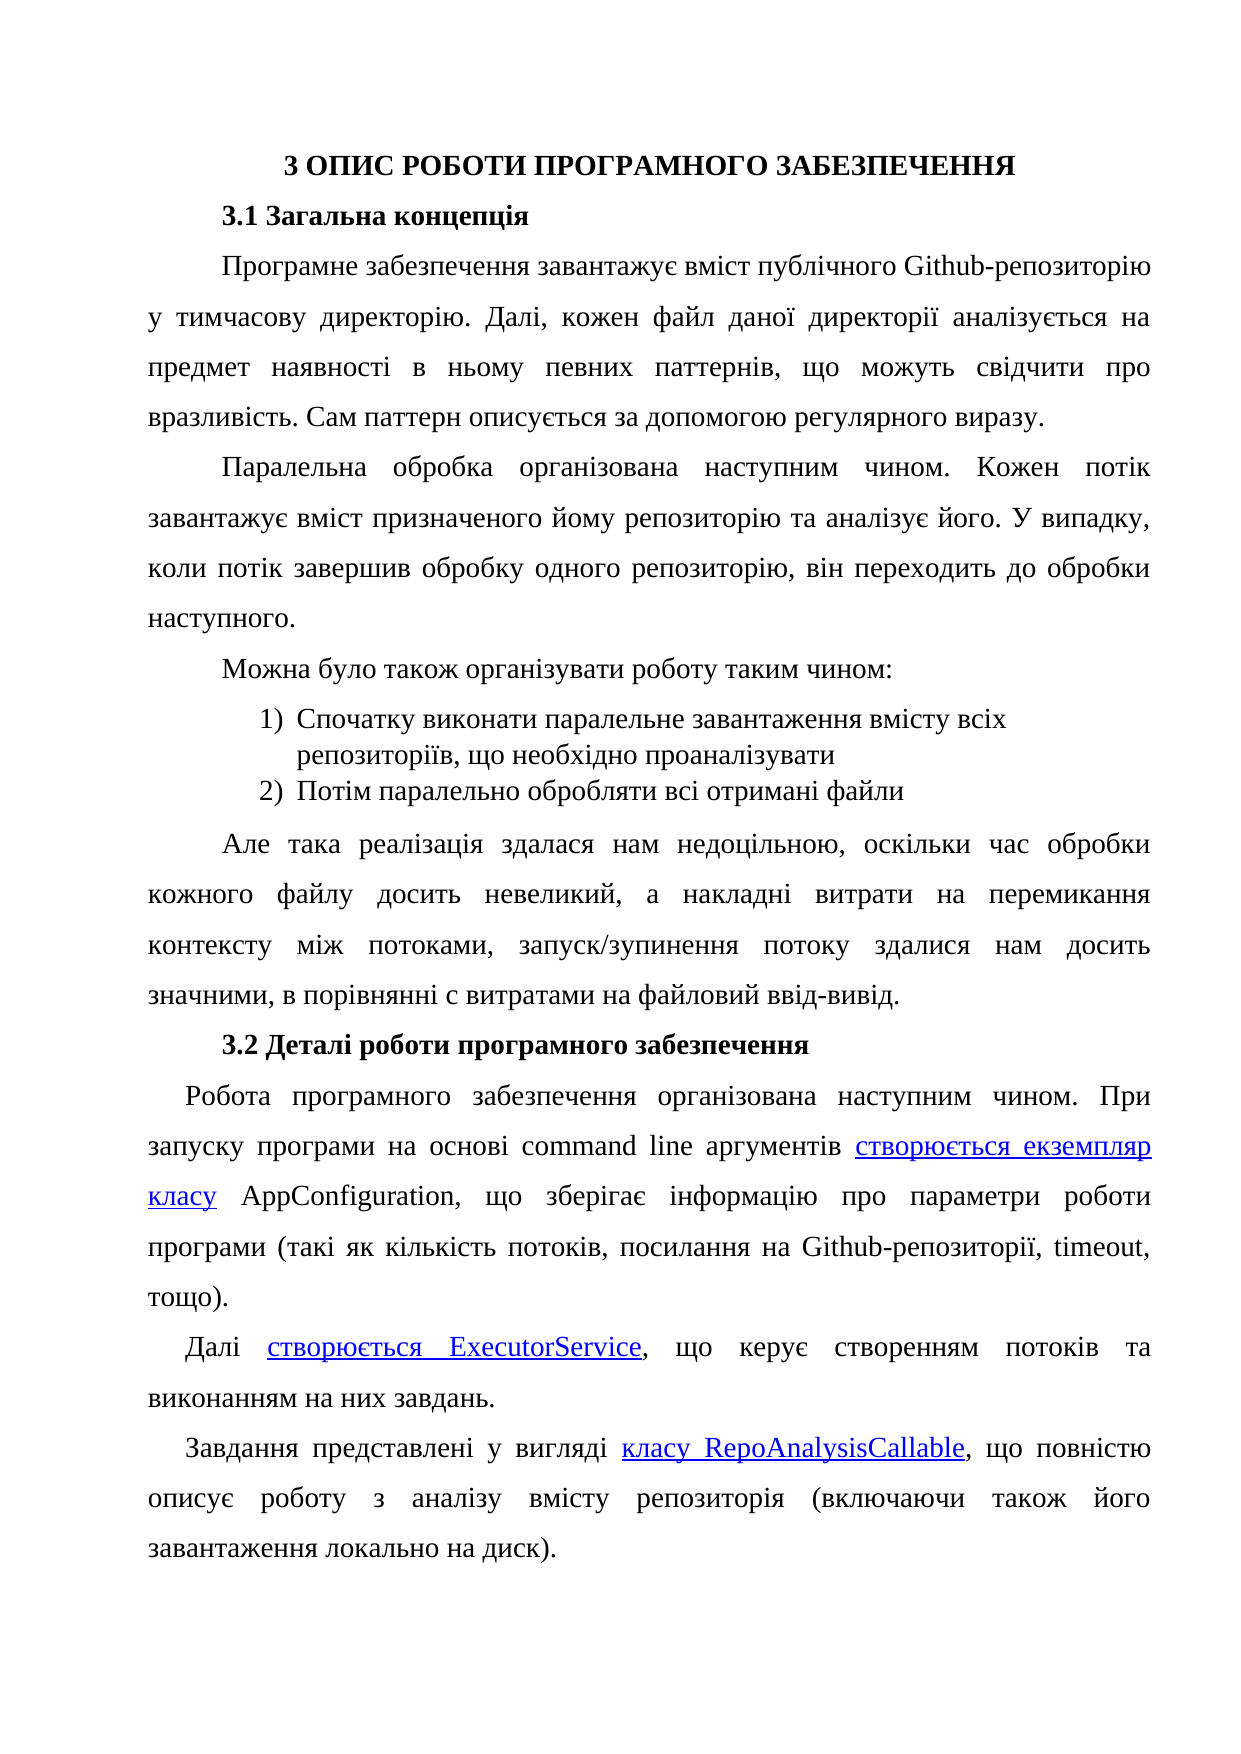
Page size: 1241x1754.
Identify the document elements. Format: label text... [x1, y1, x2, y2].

subtitle Деталі роботи програмного забезпечення [148, 1027, 1152, 1061]
text Паралельна обробка організована наступним чином. Кожен потік завантажує вміст призначеного йому репозиторію та аналізує його. У випадку, коли потік завершив обробку одного репозиторію, він переходить до обробки наступного. [148, 449, 1152, 634]
subtitle Загальна концепція [148, 198, 1152, 232]
list Спочатку виконати паралельне завантаження вмісту всіх репозиторіїв, що необхідно проаналізувати [259, 701, 1152, 771]
text Робота програмного забезпечення організована наступним чином. При запуску програми на основі command line аргументів створюється екземпляр класу AppConfiguration, що зберігає інформацію про параметри роботи програми (такі як кількість потоків, посилання на Github-репозиторії, timeout, тощо). [148, 1078, 1152, 1313]
text Програмне забезпечення завантажує вміст публічного Github-репозиторію у тимчасову директорію. Далі, кожен файл даної директорії аналізується на предмет наявності в ньому певних паттернів, що можуть свідчити про вразливість. Сам паттерн описується за допомогою регулярного виразу. [148, 248, 1152, 433]
subtitle ОПИС РОБОТИ ПРОГРАМНОГО ЗАБЕЗПЕЧЕННЯ [148, 148, 1152, 181]
list Потім паралельно обробляти всі отримані файли [259, 773, 1152, 807]
text Далі створюється ExecutorService, що керує створенням потоків та виконанням на них завдань. [148, 1329, 1152, 1413]
text Але така реалізація здалася нам недоцільною, оскільки час обробки кожного файлу досить невеликий, а накладні витрати на перемикання контексту між потоками, запуск/зупинення потоку здалися нам досить значними, в порівнянні с витратами на файловий ввід-вивід. [148, 826, 1152, 1011]
text Завдання представлені у вигляді класу RepoAnalysisCallable, що повністю описує роботу з аналізу вмісту репозиторія (включаючи також його завантаження локально на диск). [148, 1430, 1152, 1564]
text Можна було також організувати роботу таким чином: [148, 651, 1152, 684]
